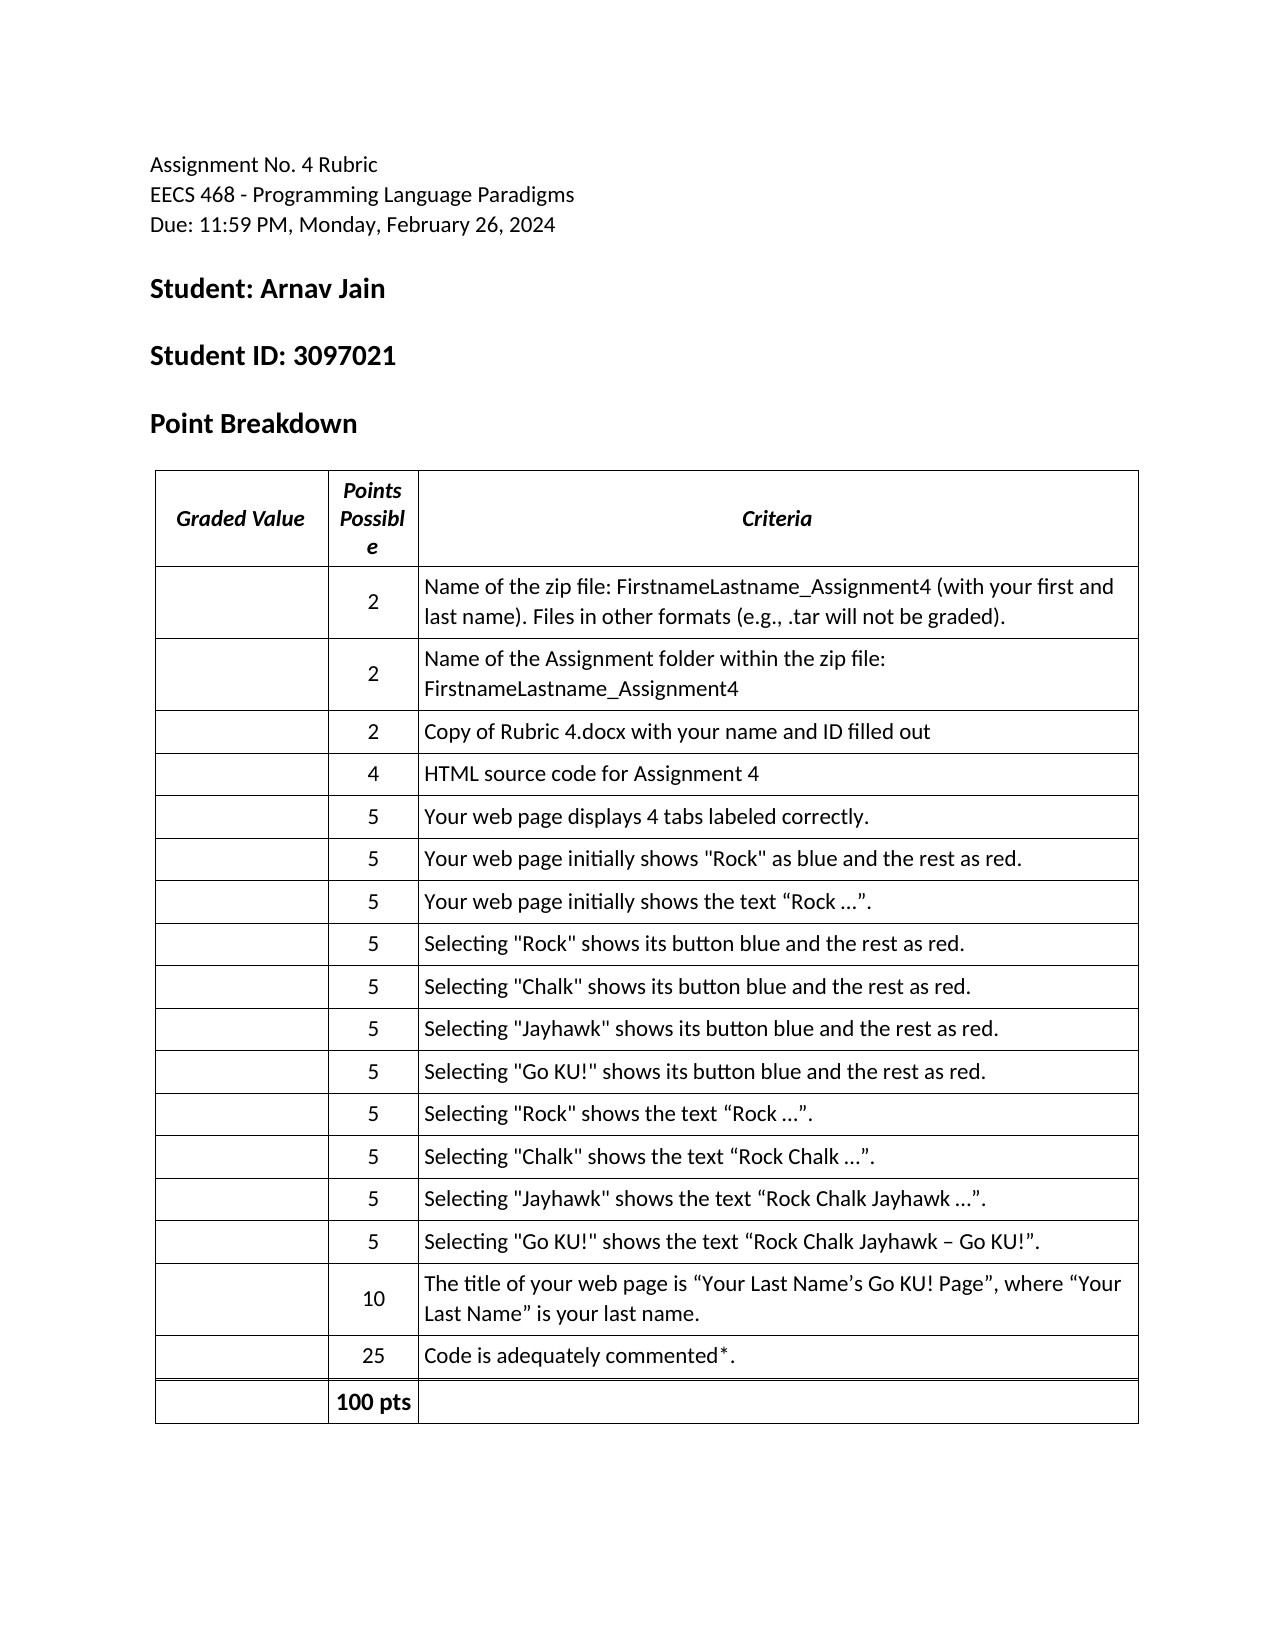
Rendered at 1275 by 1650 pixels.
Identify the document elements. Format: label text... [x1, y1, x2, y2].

table_cell [156, 1136, 328, 1178]
table_cell 100 pts [329, 1381, 418, 1423]
table_cell 5 [329, 924, 418, 965]
table_cell The title of your web page is “Your Last Name’s Go KU! Page”, where “Your Last Name” is your last name. [419, 1264, 1138, 1335]
table_cell [156, 754, 328, 795]
table_cell 5 [329, 966, 418, 1008]
table_cell [156, 796, 328, 838]
table_cell [156, 1009, 328, 1050]
table_cell [156, 639, 328, 710]
table_header Graded Value [156, 471, 328, 566]
table_cell [156, 711, 328, 753]
table_cell [156, 966, 328, 1008]
table_cell Code is adequately commented*. [419, 1336, 1138, 1378]
table_cell Selecting "Go KU!" shows its button blue and the rest as red. [419, 1051, 1138, 1093]
table_cell Your web page displays 4 tabs labeled correctly. [419, 796, 1138, 838]
table_cell Selecting "Jayhawk" shows the text “Rock Chalk Jayhawk …”. [419, 1179, 1138, 1220]
table_cell 4 [329, 754, 418, 795]
table_cell 5 [329, 1009, 418, 1050]
table_cell Selecting "Rock" shows its button blue and the rest as red. [419, 924, 1138, 965]
table_cell Selecting "Rock" shows the text “Rock …”. [419, 1094, 1138, 1135]
table_cell 2 [329, 567, 418, 638]
table_cell Copy of Rubric 4.docx with your name and ID filled out [419, 711, 1138, 753]
table_cell [156, 881, 328, 923]
table_cell [156, 1381, 328, 1423]
table_cell 5 [329, 1094, 418, 1135]
table_cell [156, 839, 328, 880]
table_cell 5 [329, 881, 418, 923]
table_cell Selecting "Jayhawk" shows its button blue and the rest as red. [419, 1009, 1138, 1050]
table_cell [156, 1336, 328, 1378]
table_header Points Possible [329, 471, 418, 566]
table_cell 5 [329, 1221, 418, 1263]
table_cell 5 [329, 1179, 418, 1220]
table_cell [156, 1179, 328, 1220]
table_cell 10 [329, 1264, 418, 1335]
table_cell 5 [329, 839, 418, 880]
table_cell Name of the Assignment folder within the zip file: FirstnameLastname_Assignment4 [419, 639, 1138, 710]
text Due: 11:59 PM, Monday, February 26, 2024 [150, 210, 1125, 238]
text EECS 468 - Programming Language Paradigms [150, 180, 1125, 208]
table_cell [156, 1051, 328, 1093]
text Assignment No. 4 Rubric [150, 150, 1125, 178]
table_cell Your web page initially shows "Rock" as blue and the rest as red. [419, 839, 1138, 880]
table_cell 5 [329, 1051, 418, 1093]
table_header Criteria [419, 471, 1138, 566]
table_cell [156, 1221, 328, 1263]
table_cell 2 [329, 639, 418, 710]
table_cell [156, 1264, 328, 1335]
table_cell 5 [329, 796, 418, 838]
table_cell 2 [329, 711, 418, 753]
table_cell [156, 1094, 328, 1135]
text Student: Arnav Jain [150, 270, 1125, 305]
table_cell Your web page initially shows the text “Rock …”. [419, 881, 1138, 923]
subtitle Point Breakdown [150, 405, 1125, 441]
table_cell Name of the zip file: FirstnameLastname_Assignment4 (with your first and last name). Files in other formats (e.g., .tar will not be graded). [419, 567, 1138, 638]
table_cell Selecting "Chalk" shows its button blue and the rest as red. [419, 966, 1138, 1008]
table_cell [156, 924, 328, 965]
table_cell 25 [329, 1336, 418, 1378]
table_cell [156, 567, 328, 638]
table_cell 5 [329, 1136, 418, 1178]
table_cell Selecting "Go KU!" shows the text “Rock Chalk Jayhawk – Go KU!”. [419, 1221, 1138, 1263]
table_cell HTML source code for Assignment 4 [419, 754, 1138, 795]
table_cell [419, 1381, 1138, 1423]
table_cell Selecting "Chalk" shows the text “Rock Chalk …”. [419, 1136, 1138, 1178]
text Student ID: 3097021 [150, 337, 1125, 373]
